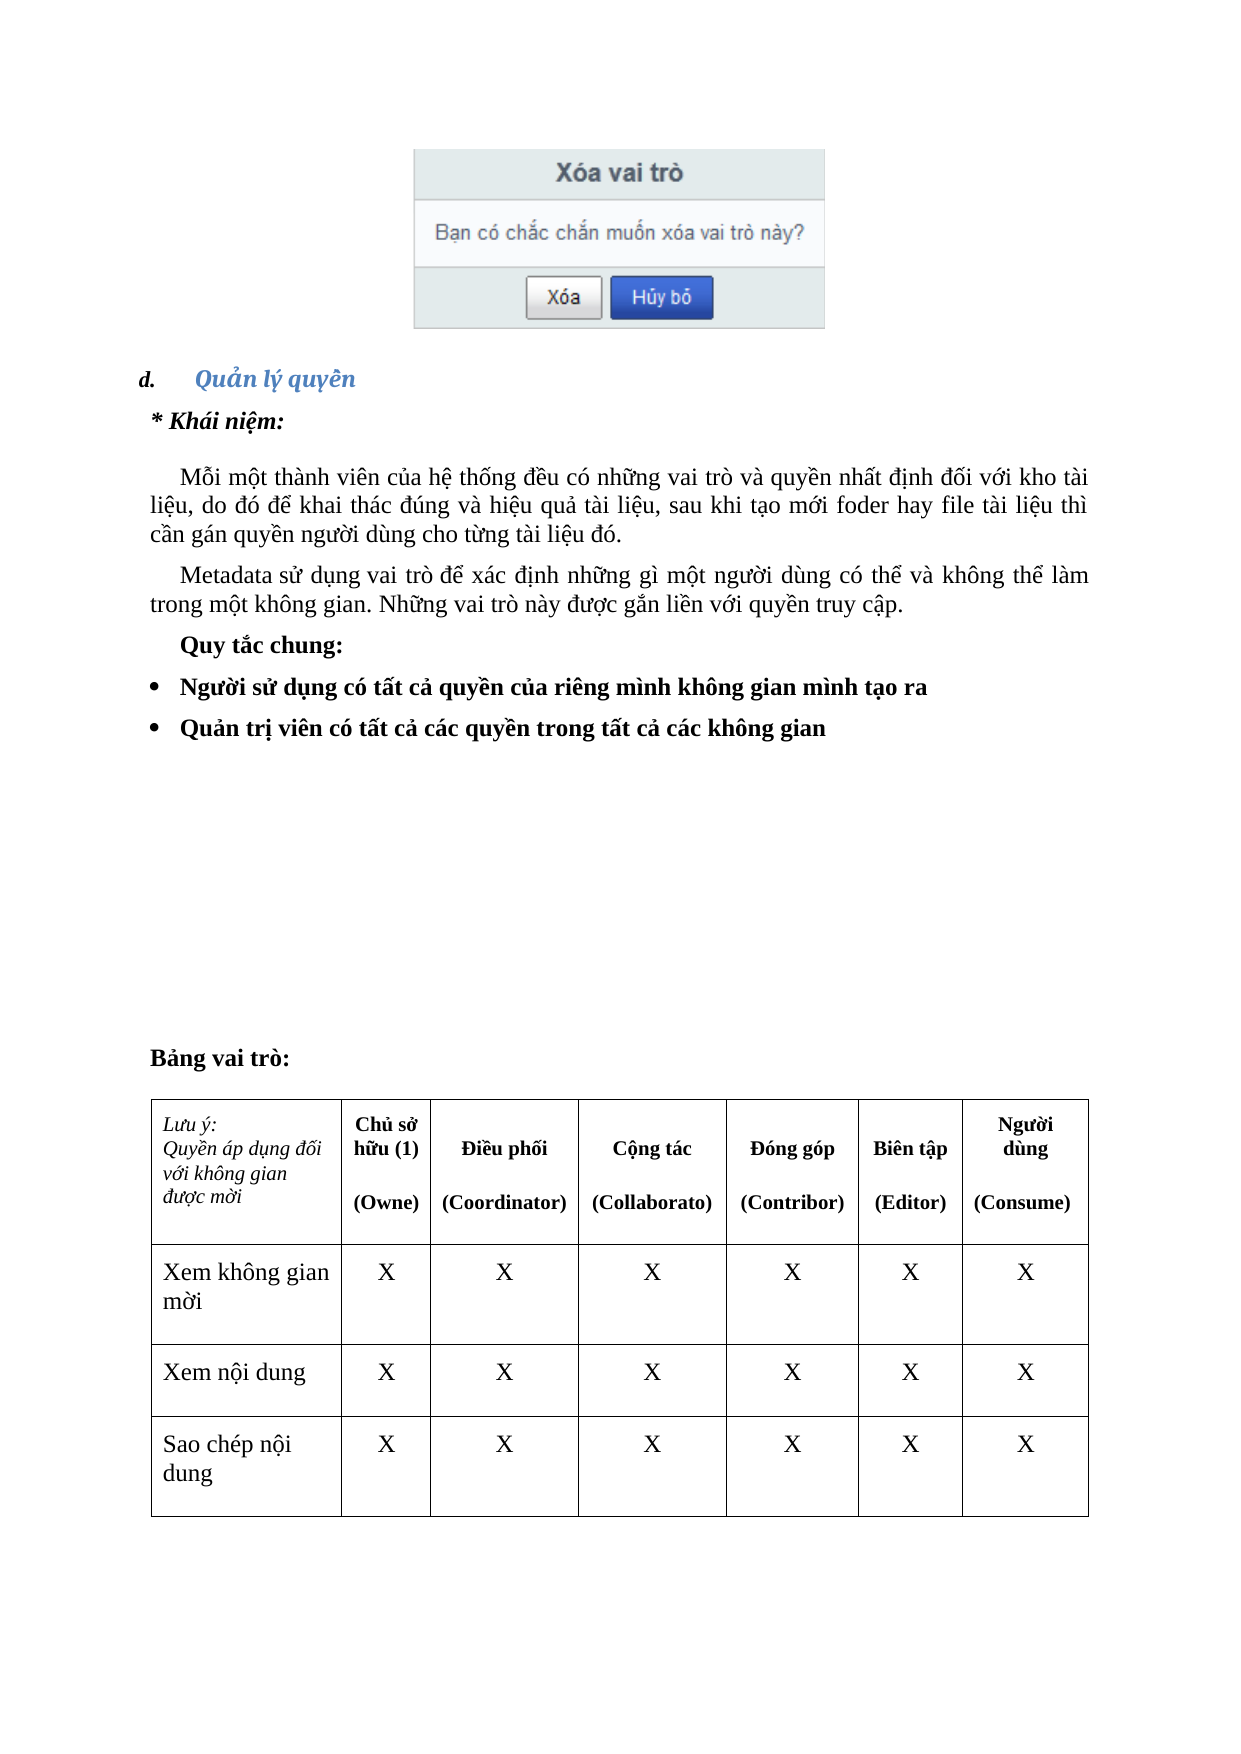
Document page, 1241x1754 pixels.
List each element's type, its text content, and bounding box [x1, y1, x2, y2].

table_header Điều phối (Coordinator) [431, 1100, 578, 1243]
table_cell X [859, 1345, 962, 1416]
table_cell X [963, 1245, 1088, 1344]
table_cell Sao chép nội dung [152, 1417, 341, 1516]
table_cell X [727, 1345, 858, 1416]
table_cell X [859, 1245, 962, 1344]
table_header Cộng tác (Collaborato) [579, 1100, 726, 1243]
table_cell X [727, 1417, 858, 1516]
table_header Người dùng (Consume) [963, 1100, 1088, 1243]
table_cell X [579, 1345, 726, 1416]
table_cell X [342, 1245, 430, 1344]
table_cell Xem nội dung [152, 1345, 341, 1416]
table_cell X [963, 1417, 1088, 1516]
table_cell X [431, 1417, 578, 1516]
list Quản trị viên có tất cả các quyền trong tất cả các không gian [150, 713, 1090, 742]
text * Khái niệm: [150, 406, 1090, 435]
text Quy tắc chung: [150, 631, 1090, 659]
table_cell X [579, 1417, 726, 1516]
table_cell X [342, 1345, 430, 1416]
table_cell X [431, 1345, 578, 1416]
table_cell X [859, 1417, 962, 1516]
picture [412, 149, 825, 328]
list Người sử dụng có tất cả quyền của riêng mình không gian mình tạo ra [150, 672, 1090, 701]
table_header Đóng góp (Contribor) [727, 1100, 858, 1243]
table_cell X [579, 1245, 726, 1344]
text Mỗi một thành viên của hệ thống đều có những vai trò và quyền nhất định đối với kho tài liệu, do đó để khai thác đúng và hiệu quả tài liệu, sau khi tạo mới foder hay file tài liệu thì cần gán quyền người dùng cho từng tài liệu đó. [150, 462, 1090, 548]
text Quản lý quyền [150, 356, 1090, 394]
table_cell X [342, 1417, 430, 1516]
table_cell X [727, 1245, 858, 1344]
text Metadata sử dụng vai trò để xác định những gì một người dùng có thể và không thể làm trong một không gian. Những vai trò này được gắn liền với quyền truy cập. [150, 561, 1090, 618]
table_header Lưu ý: Quyền áp dụng đối với không gian được mời [152, 1100, 341, 1243]
table_header Chủ sở hữu (1) (Owne) [342, 1100, 430, 1243]
table_cell Xem không gian mời [152, 1245, 341, 1344]
table_cell X [431, 1245, 578, 1344]
table_header Biên tập (Editor) [859, 1100, 962, 1243]
text Bảng vai trò: [150, 1043, 1090, 1072]
table_cell X [963, 1345, 1088, 1416]
